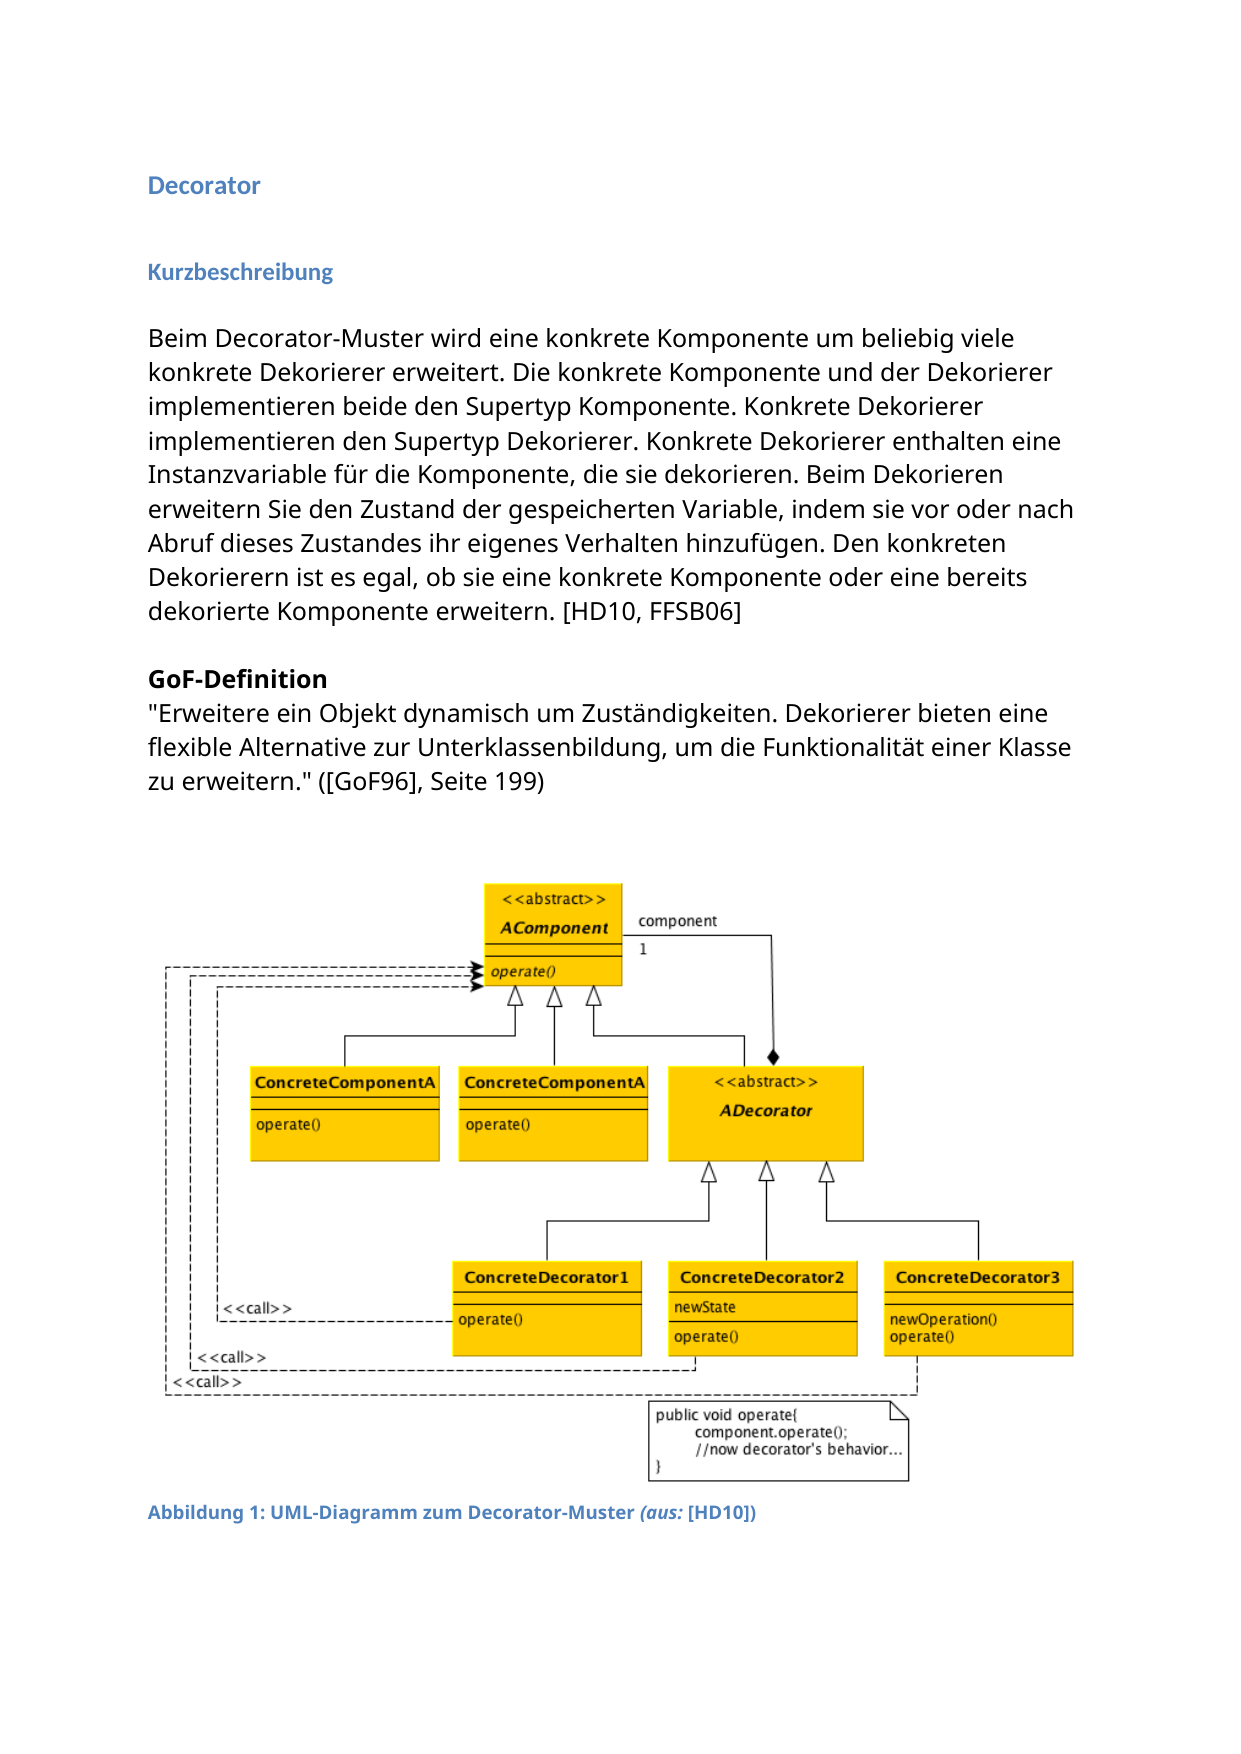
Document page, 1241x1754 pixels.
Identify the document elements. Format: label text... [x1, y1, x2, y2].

picture [147, 866, 1092, 1500]
text Beim Decorator-Muster wird eine konkrete Komponente um beliebig viele konkrete Dekorierer erweitert. Die konkrete Komponente und der Dekorierer implementieren beide den Supertyp Komponente. Konkrete Dekorierer implementieren den Supertyp Dekorierer. Konkrete Dekorierer enthalten eine Instanzvariable für die Komponente, die sie dekorieren. Beim Dekorieren erweitern Sie den Zustand der gespeicherten Variable, indem sie vor oder nach Abruf dieses Zustandes ihr eigenes Verhalten hinzufügen. Den konkreten Dekorierern ist es egal, ob sie eine konkrete Komponente oder eine bereits dekorierte Komponente erweitern. [HD10, FFSB06] [148, 321, 1093, 627]
text Abbildung 1: UML-Diagramm zum Decorator-Muster (aus: [HD10]) [148, 1499, 1093, 1525]
text "Erweitere ein Objekt dynamisch um Zuständigkeiten. Dekorierer bieten eine flexible Alternative zur Unterklassenbildung, um die Funktionalität einer Klasse zu erweitern." ([GoF96], Seite 199) [148, 696, 1093, 798]
subtitle Decorator [148, 168, 1093, 201]
subtitle Kurzbeschreibung [148, 256, 1093, 287]
text GoF-Definition [148, 662, 1093, 696]
